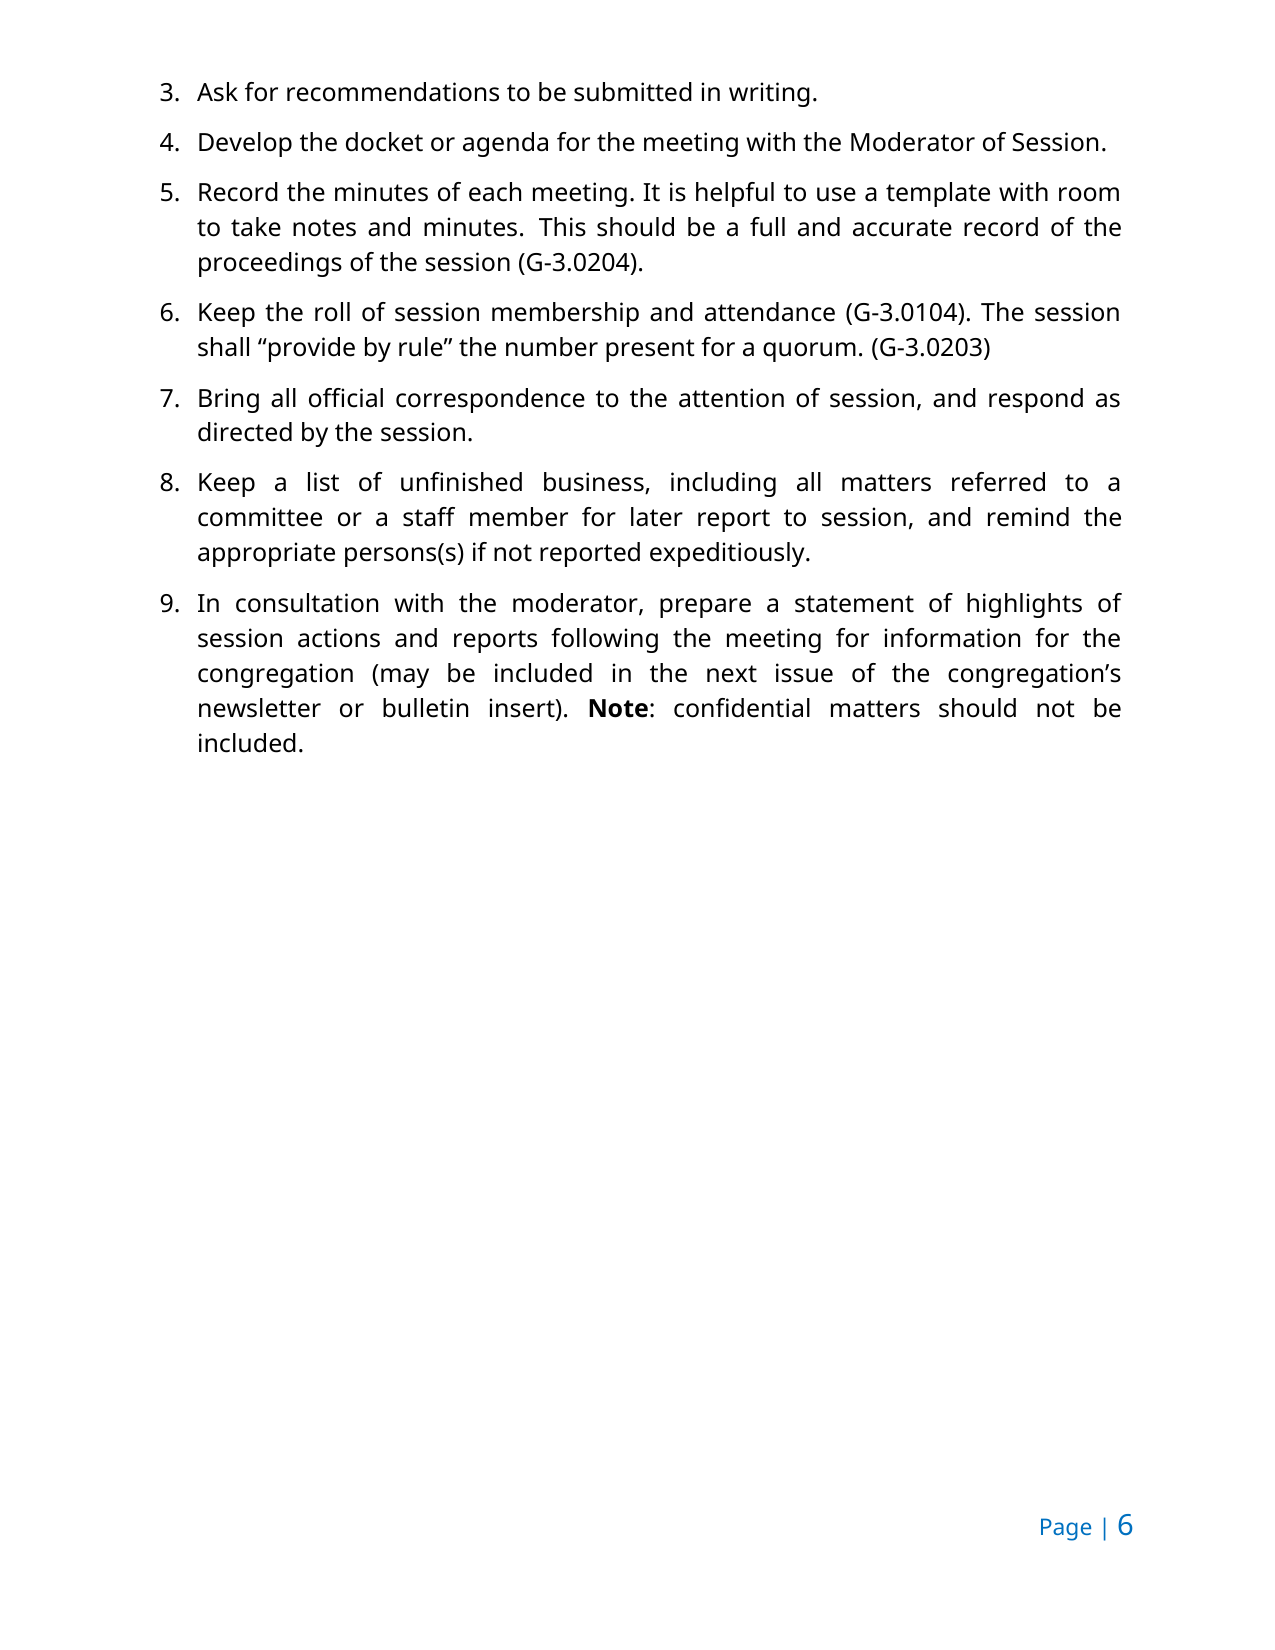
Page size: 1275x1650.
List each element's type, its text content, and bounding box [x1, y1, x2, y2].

list Keep a list of unfinished business, including all matters referred to a committee or a staff member for later report to session, and remind the appropriate persons(s) if not reported expeditiously. [159, 465, 1123, 569]
list Keep the roll of session membership and attendance (G-3.0104). The session shall “provide by rule” the number present for a quorum. (G-3.0203) [159, 295, 1122, 364]
list Develop the docket or agenda for the meeting with the Moderator of Session. [159, 125, 1133, 159]
list Bring all official correspondence to the attention of session, and respond as directed by the session. [159, 381, 1123, 449]
list Ask for recommendations to be submitted in writing. [159, 75, 1133, 109]
list Record the minutes of each meeting. It is helpful to use a template with room to take notes and minutes. This should be a full and accurate record of the proceedings of the session (G-3.0204). [159, 175, 1122, 279]
list In consultation with the moderator, prepare a statement of highlights of session actions and reports following the meeting for information for the congregation (may be included in the next issue of the congregation’s newsletter or bulletin insert). Note: confidential matters should not be included. [159, 586, 1122, 760]
